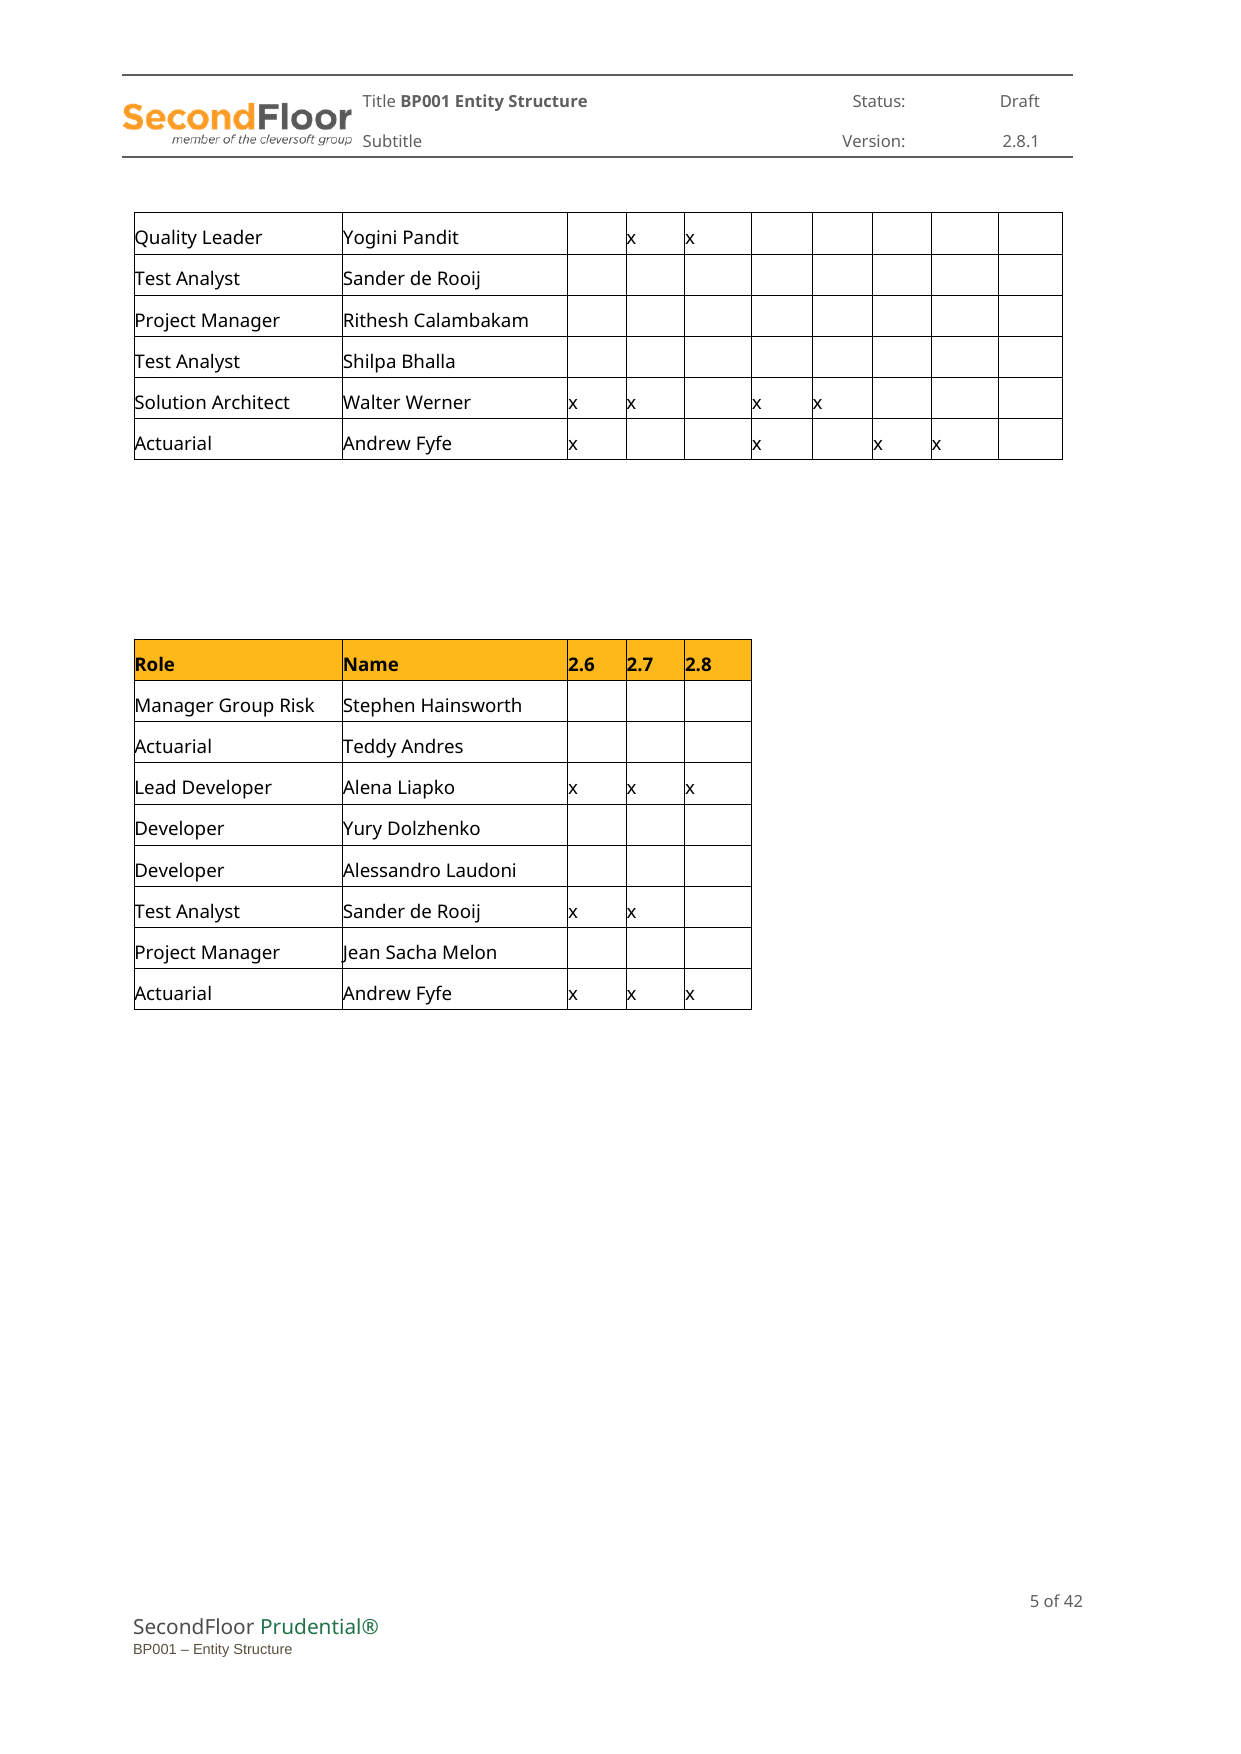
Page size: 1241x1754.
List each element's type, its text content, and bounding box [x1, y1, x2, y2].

table_cell [685, 296, 751, 336]
table_cell [685, 337, 751, 377]
table_cell Rithesh Calambakam [343, 296, 567, 336]
table_cell Shilpa Bhalla [343, 337, 567, 377]
table_cell Project Manager [135, 928, 342, 968]
table_cell [685, 681, 751, 721]
table_cell Manager Group Risk [135, 681, 342, 721]
table_cell [813, 337, 872, 377]
table_cell Jean Sacha Melon [343, 928, 567, 968]
table_cell Quality Leader [135, 213, 342, 253]
table_cell Alena Liapko [343, 763, 567, 803]
table_cell [752, 296, 812, 336]
table_cell x [685, 969, 751, 1009]
table_cell Actuarial [135, 419, 342, 459]
table_cell [568, 722, 626, 762]
table_cell [685, 378, 751, 418]
table_cell Stephen Hainsworth [343, 681, 567, 721]
table_cell [568, 213, 626, 253]
table_cell x [873, 419, 931, 459]
table_cell Yury Dolzhenko [343, 805, 567, 844]
table_cell Alessandro Laudoni [343, 846, 567, 886]
table_cell Lead Developer [135, 763, 342, 803]
table_cell Developer [135, 805, 342, 844]
table_cell [627, 805, 684, 844]
table_cell [627, 928, 684, 968]
table_cell Actuarial [135, 722, 342, 762]
table_cell [752, 337, 812, 377]
table_cell [685, 805, 751, 844]
table_cell Sander de Rooij [343, 255, 567, 294]
table_cell [999, 213, 1062, 253]
table_cell x [627, 763, 684, 803]
table_cell Sander de Rooij [343, 887, 567, 927]
table_cell [999, 255, 1062, 294]
table_header 2.6 [568, 640, 626, 680]
table_cell [627, 681, 684, 721]
table_cell [627, 846, 684, 886]
table_cell [568, 846, 626, 886]
table_cell [568, 928, 626, 968]
table_cell [813, 296, 872, 336]
table_cell [627, 255, 684, 294]
table_cell [568, 255, 626, 294]
table_cell [752, 213, 812, 253]
table_cell [568, 296, 626, 336]
table_cell [999, 296, 1062, 336]
table_cell x [627, 378, 684, 418]
table_cell [627, 296, 684, 336]
table_cell Project Manager [135, 296, 342, 336]
table_cell [932, 378, 998, 418]
table_cell Yogini Pandit [343, 213, 567, 253]
table_cell [752, 255, 812, 294]
table_header Role [135, 640, 342, 680]
table_cell x [627, 969, 684, 1009]
table_cell x [568, 969, 626, 1009]
table_cell Walter Werner [343, 378, 567, 418]
table_cell x [568, 763, 626, 803]
table_cell [873, 255, 931, 294]
table_cell x [568, 378, 626, 418]
table_cell Solution Architect [135, 378, 342, 418]
table_cell Test Analyst [135, 887, 342, 927]
table_cell [932, 296, 998, 336]
table_cell [685, 722, 751, 762]
table_header 2.7 [627, 640, 684, 680]
table_cell [685, 846, 751, 886]
table_cell [568, 337, 626, 377]
table_cell [568, 805, 626, 844]
table_cell [873, 337, 931, 377]
table_cell [627, 722, 684, 762]
table_cell [813, 213, 872, 253]
table_cell [932, 213, 998, 253]
table_cell [999, 419, 1062, 459]
table_cell x [813, 378, 872, 418]
table_cell [813, 255, 872, 294]
table_cell [627, 337, 684, 377]
table_cell x [568, 887, 626, 927]
table_cell Teddy Andres [343, 722, 567, 762]
table_cell x [752, 378, 812, 418]
table_cell x [685, 763, 751, 803]
table_cell x [568, 419, 626, 459]
table_cell [873, 213, 931, 253]
table_header Name [343, 640, 567, 680]
table_cell [999, 337, 1062, 377]
table_cell [685, 887, 751, 927]
table_cell Andrew Fyfe [343, 419, 567, 459]
table_cell [999, 378, 1062, 418]
picture [121, 98, 352, 146]
table_cell Test Analyst [135, 337, 342, 377]
table_cell [873, 296, 931, 336]
table_cell [685, 928, 751, 968]
table_cell x [685, 213, 751, 253]
table_cell Andrew Fyfe [343, 969, 567, 1009]
table_cell [685, 419, 751, 459]
table_cell [932, 337, 998, 377]
table_cell [627, 419, 684, 459]
table_header 2.8 [685, 640, 751, 680]
table_cell Test Analyst [135, 255, 342, 294]
table_cell x [932, 419, 998, 459]
table_cell [568, 681, 626, 721]
table_cell [685, 255, 751, 294]
table_cell x [627, 887, 684, 927]
table_cell x [627, 213, 684, 253]
table_cell Actuarial [135, 969, 342, 1009]
table_cell [873, 378, 931, 418]
table_cell Developer [135, 846, 342, 886]
table_cell x [752, 419, 812, 459]
table_cell [813, 419, 872, 459]
table_cell [932, 255, 998, 294]
